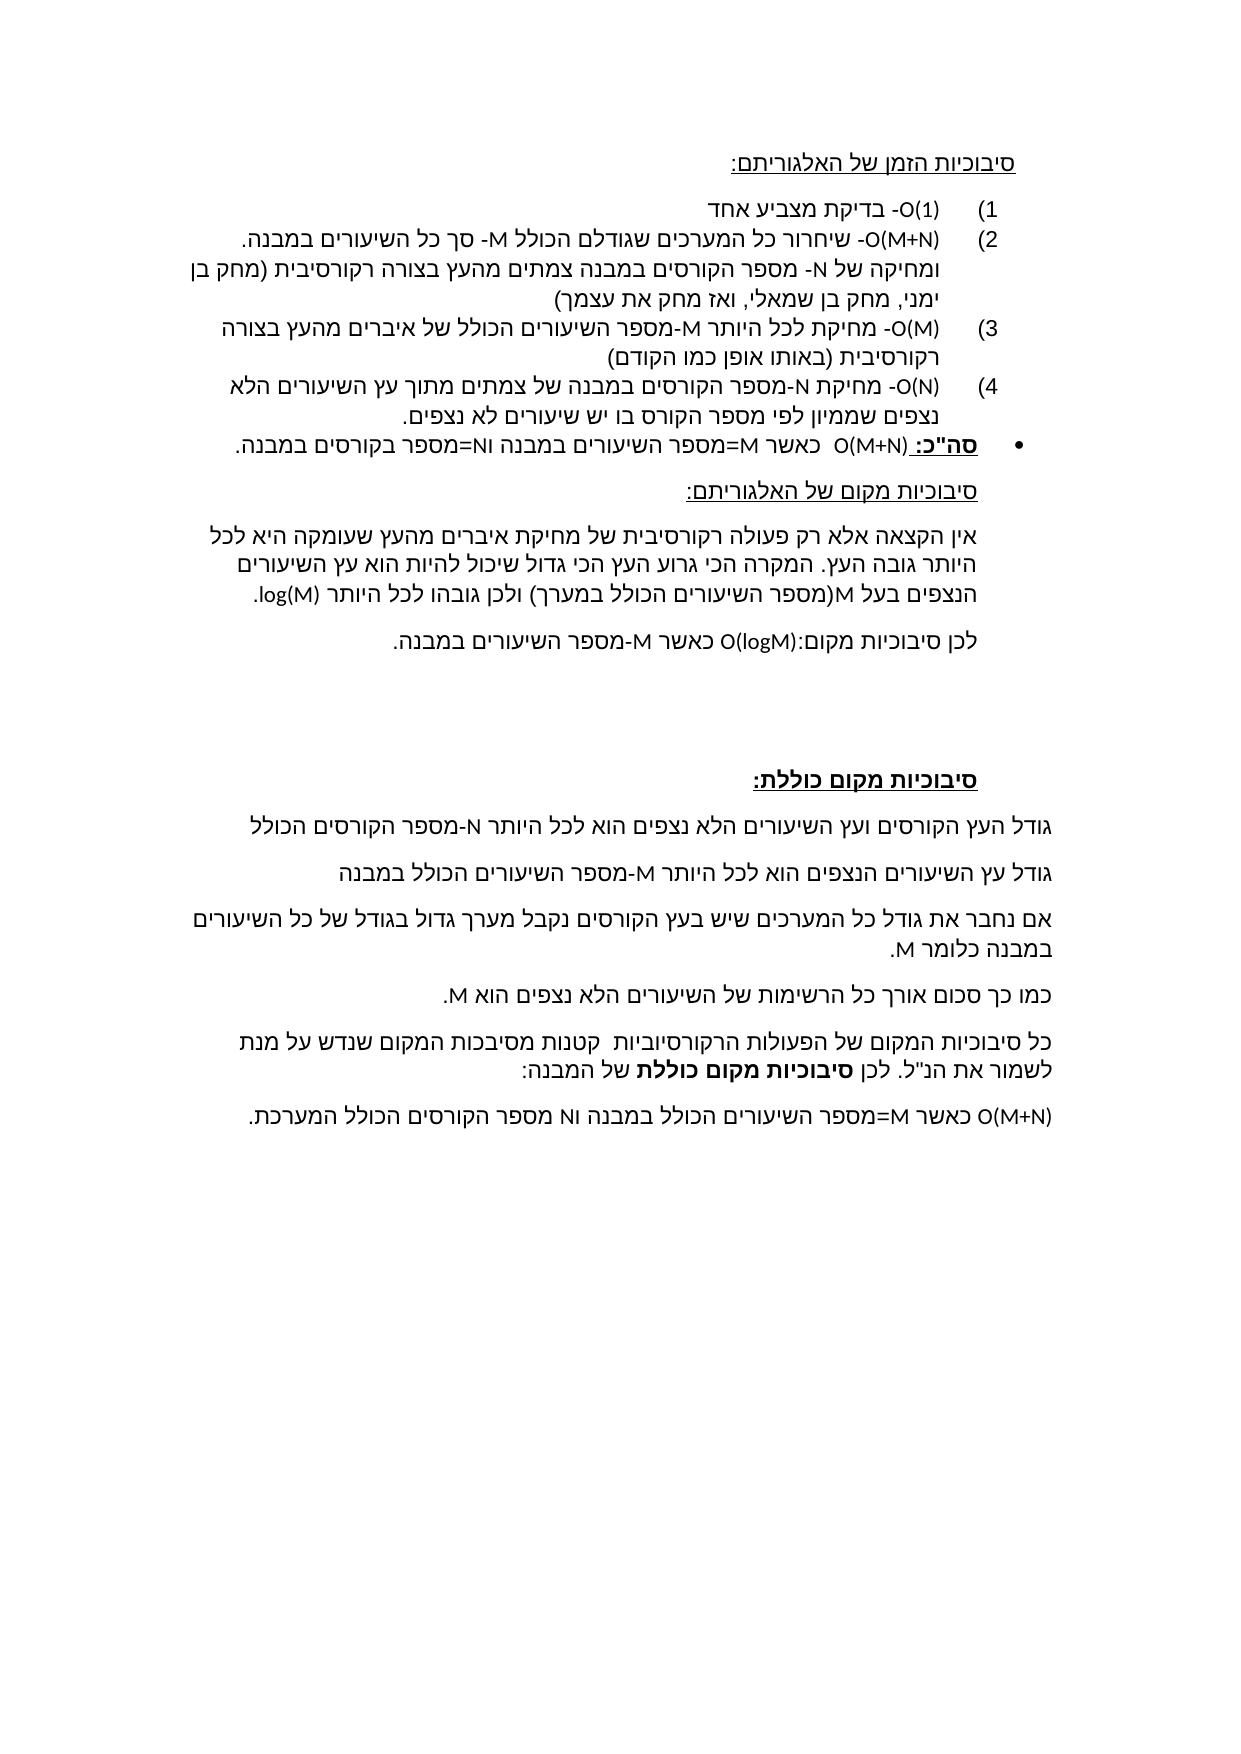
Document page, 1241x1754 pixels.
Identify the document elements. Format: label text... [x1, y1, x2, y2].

text סיבוכיות מקום של האלגוריתם: [187, 478, 978, 504]
text גודל עץ השיעורים הנצפים הוא לכל היותר M-מספר השיעורים הכולל במבנה [187, 859, 1053, 887]
list O(1)- בדיקת מצביע אחד [187, 195, 978, 223]
text O(M+N) כאשר M=מספר השיעורים הכולל במבנה וN מספר הקורסים הכולל המערכת. [187, 1102, 1053, 1130]
text כל סיבוכיות המקום של הפעולות הרקורסיוביות קטנות מסיבכות המקום שנדש על מנת לשמור את הנ"ל. לכן סיבוכיות מקום כוללת של המבנה: [187, 1028, 1053, 1083]
list O(M)- מחיקת לכל היותר M-מספר השיעורים הכולל של איברים מהעץ בצורה רקורסיבית (באותו אופן כמו הקודם) [187, 314, 978, 370]
text סיבוכיות מקום כוללת: [187, 767, 978, 794]
text גודל העץ הקורסים ועץ השיעורים הלא נצפים הוא לכל היותר N-מספר הקורסים הכולל [187, 812, 1053, 841]
list O(M+N)- שיחרור כל המערכים שגודלם הכולל M- סך כל השיעורים במבנה. ומחיקה של N- מספר הקורסים במבנה צמתים מהעץ בצורה רקורסיבית (מחק בן ימני, מחק בן שמאלי, ואז מחק את עצמך) [187, 225, 978, 312]
text לכן סיבוכיות מקום:O(logM) כאשר M-מספר השיעורים במבנה. [187, 627, 978, 655]
text סיבוכיות הזמן של האלגוריתם: [187, 150, 1015, 176]
text אין הקצאה אלא רק פעולה רקורסיבית של מחיקת איברים מהעץ שעומקה היא לכל היותר גובה העץ. המקרה הכי גרוע העץ הכי גדול שיכול להיות הוא עץ השיעורים הנצפים בעל M(מספר השיעורים הכולל במערך) ולכן גובהו לכל היותר log(M). [187, 523, 978, 608]
list סה"כ: O(M+N) כאשר M=מספר השיעורים במבנה וN=מספר בקורסים במבנה. [187, 431, 1015, 459]
text אם נחבר את גודל כל המערכים שיש בעץ הקורסים נקבל מערך גדול בגודל של כל השיעורים במבנה כלומר M. [187, 906, 1053, 963]
list O(N)- מחיקת N-מספר הקורסים במבנה של צמתים מתוך עץ השיעורים הלא נצפים שממיון לפי מספר הקורס בו יש שיעורים לא נצפים. [187, 372, 978, 429]
text כמו כך סכום אורך כל הרשימות של השיעורים הלא נצפים הוא M. [187, 982, 1053, 1009]
